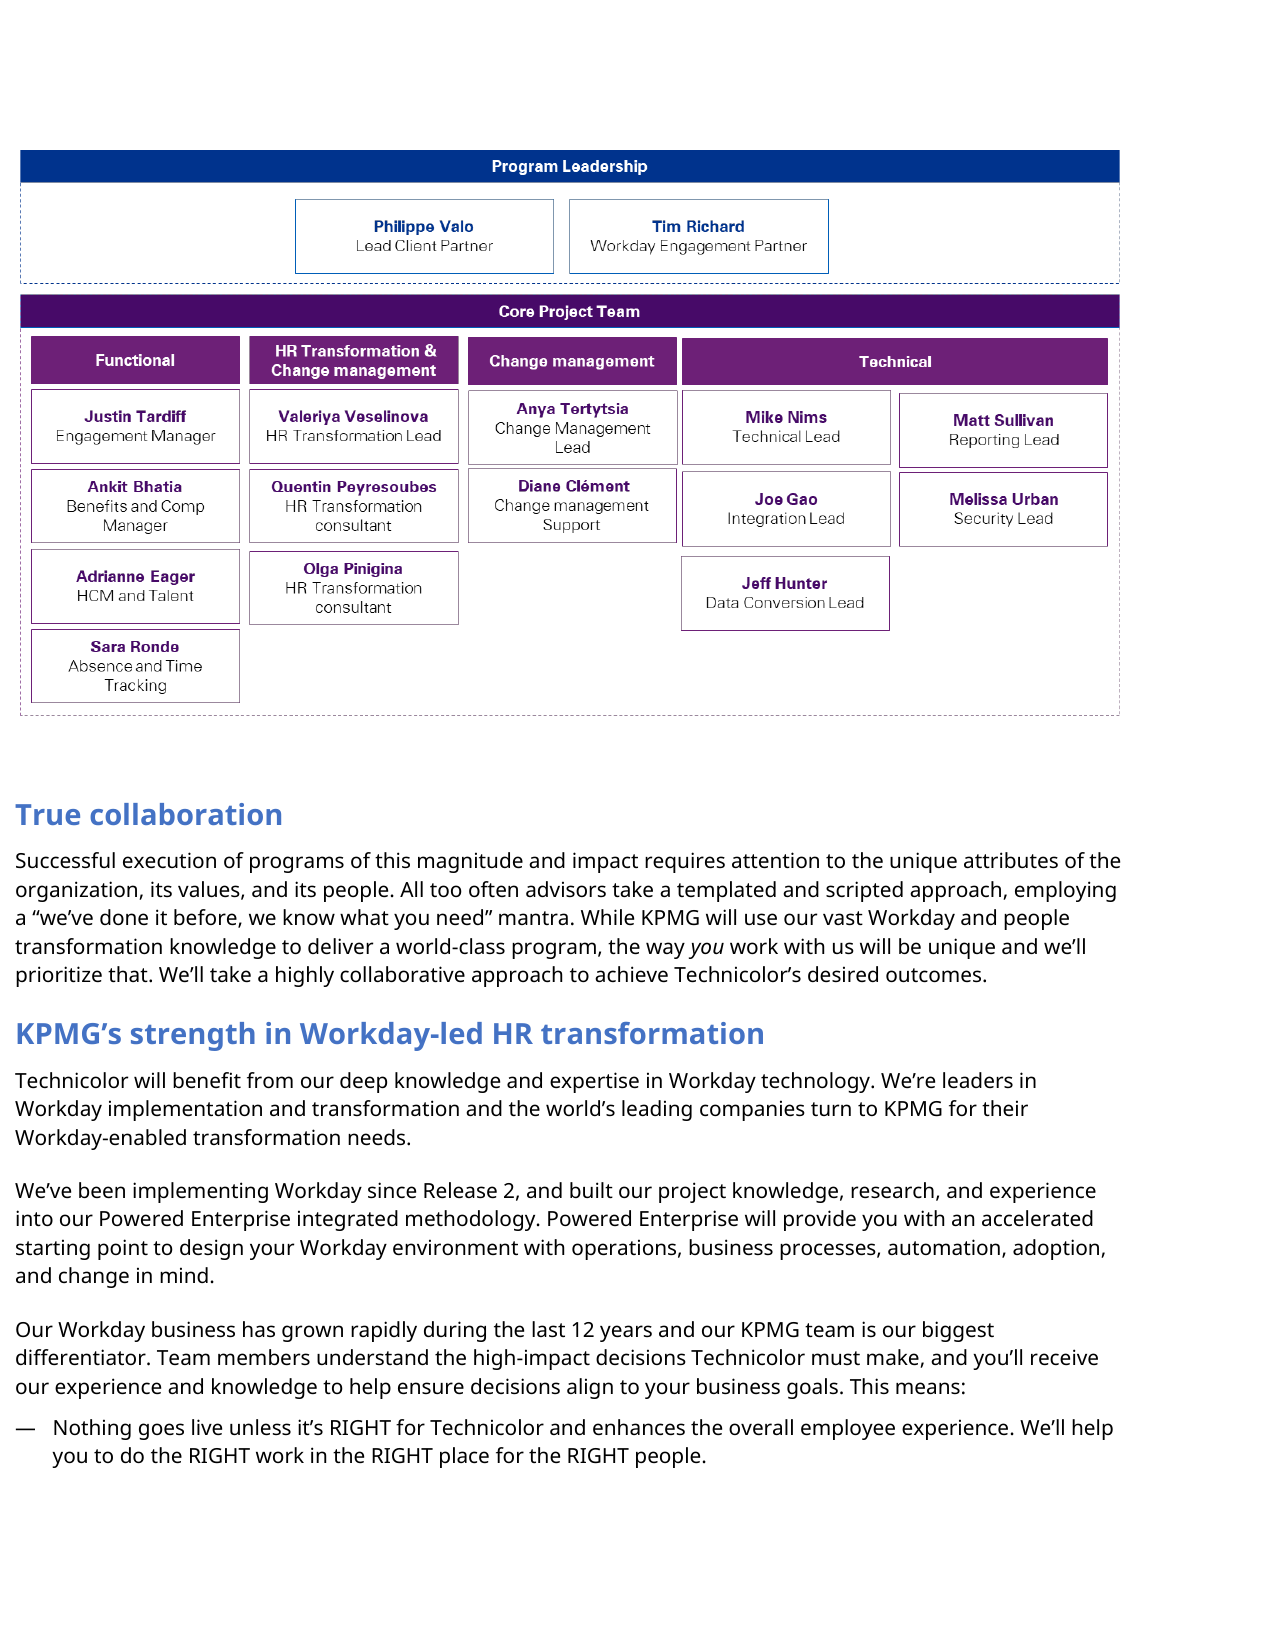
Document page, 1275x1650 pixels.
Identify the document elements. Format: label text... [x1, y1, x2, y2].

subtitle True collaboration [15, 794, 1125, 834]
text Our Workday business has grown rapidly during the last 12 years and our KPMG team is our biggest differentiator. Team members understand the high-impact decisions Technicolor must make, and you’ll receive our experience and knowledge to help ensure decisions align to your business goals. This means: [15, 1315, 1125, 1400]
text We’ve been implementing Workday since Release 2, and built our project knowledge, research, and experience into our Powered Enterprise integrated methodology. Powered Enterprise will provide you with an accelerated starting point to design your Workday environment with operations, business processes, automation, adoption, and change in mind. [15, 1176, 1125, 1290]
text Nothing goes live unless it’s RIGHT for Technicolor and enhances the overall employee experience. We’ll help you to do the RIGHT work in the RIGHT place for the RIGHT people. [15, 1413, 1125, 1469]
text Successful execution of programs of this magnitude and impact requires attention to the unique attributes of the organization, its values, and its people. All too often advisors take a templated and scripted approach, employing a “we’ve done it before, we know what you need” mantra. While KPMG will use our vast Workday and people transformation knowledge to deliver a world-class program, the way you work with us will be unique and we’ll prioritize that. We’ll take a highly collaborative approach to achieve Technicolor’s desired outcomes. [15, 846, 1125, 989]
subtitle KPMG’s strength in Workday-led HR transformation [15, 1014, 1125, 1053]
picture [20, 150, 1120, 716]
text Technicolor will benefit from our deep knowledge and expertise in Workday technology. We’re leaders in Workday implementation and transformation and the world’s leading companies turn to KPMG for their Workday-enabled transformation needs. [15, 1066, 1125, 1151]
